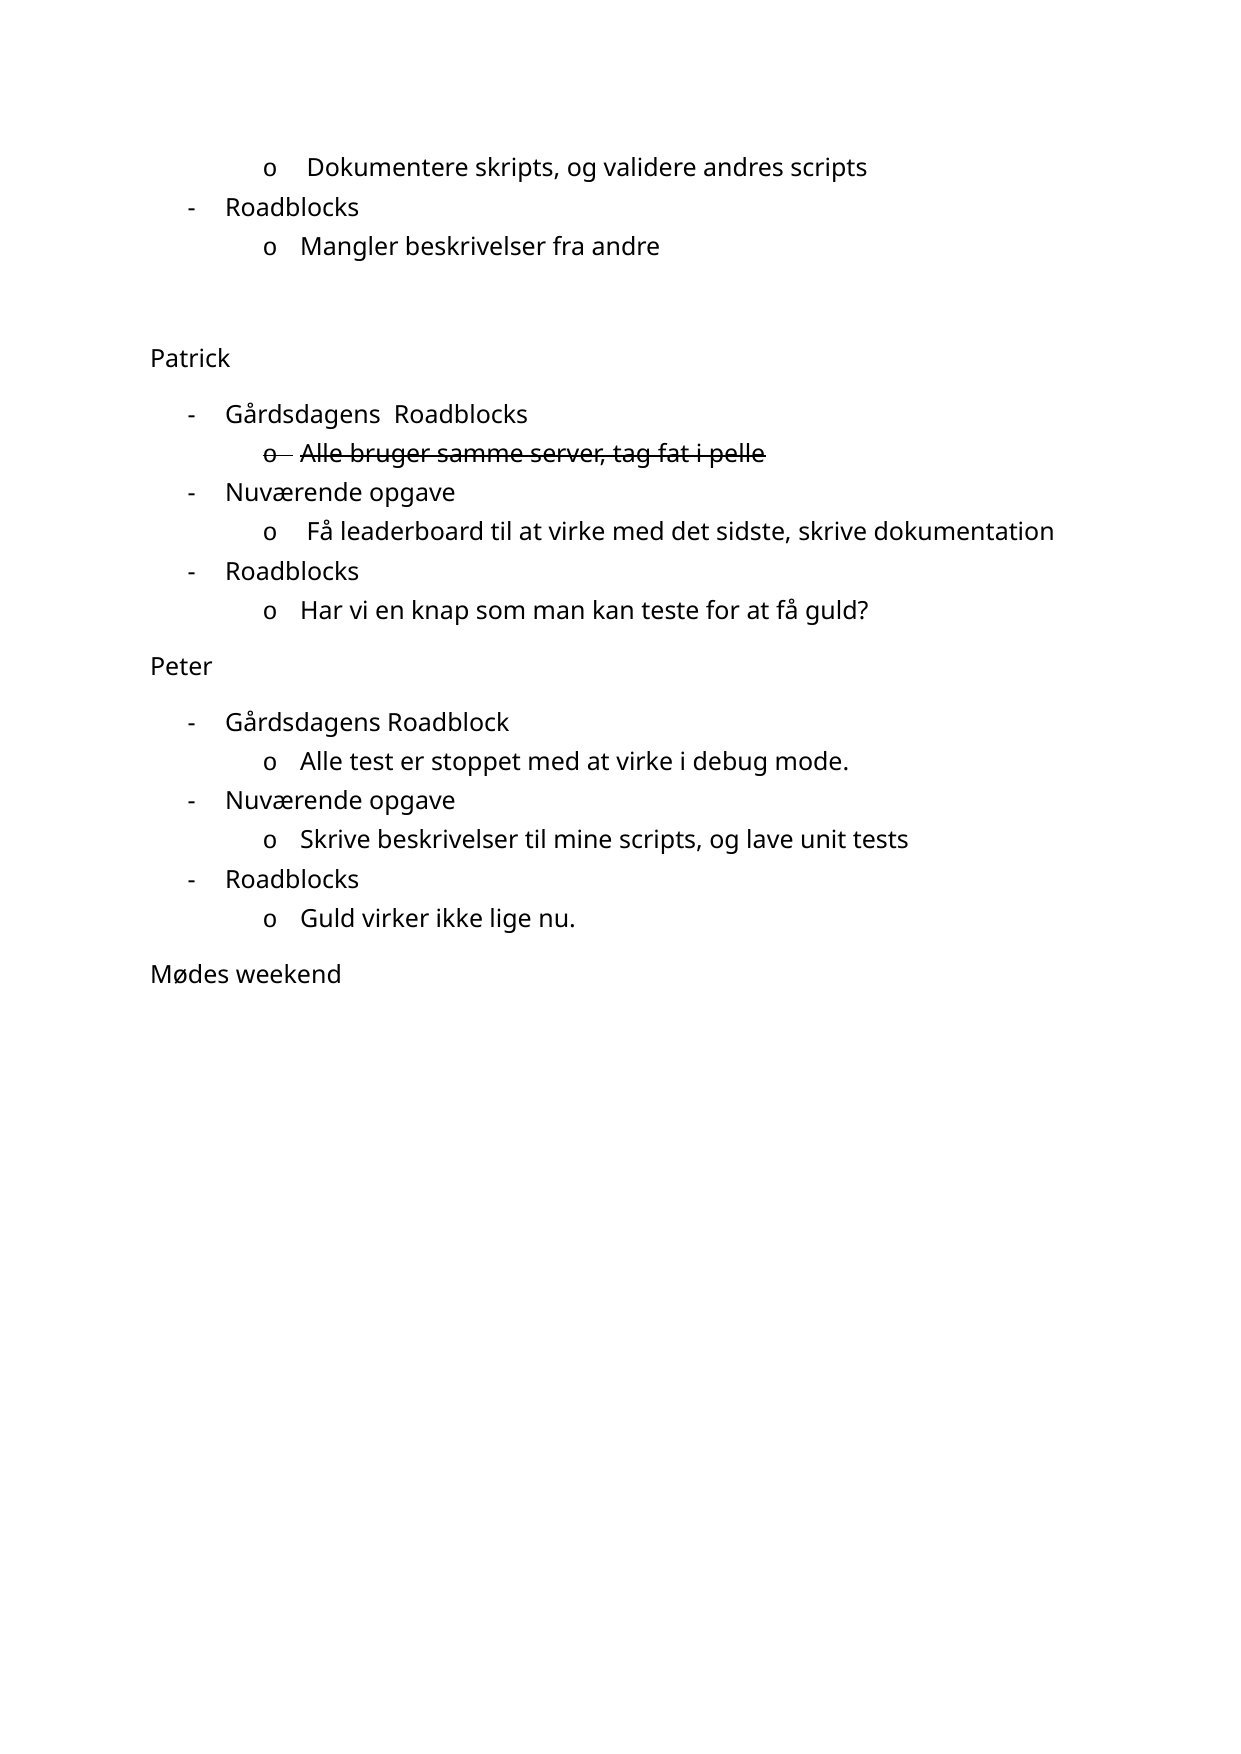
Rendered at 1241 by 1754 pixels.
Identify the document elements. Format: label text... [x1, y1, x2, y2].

text Patrick [150, 340, 1090, 374]
list Dokumentere skripts, og validere andres scripts [262, 150, 1090, 184]
list Roadblocks [187, 553, 1090, 587]
list Guld virker ikke lige nu. [262, 901, 1090, 935]
list Har vi en knap som man kan teste for at få guld? [262, 592, 1090, 627]
list Få leaderboard til at virke med det sidste, skrive dokumentation [262, 514, 1090, 548]
list Roadblocks [187, 861, 1090, 896]
list Mangler beskrivelser fra andre [262, 228, 1090, 263]
list Alle test er stoppet med at virke i debug mode. [262, 743, 1090, 778]
list Alle bruger samme server, tag fat i pelle [262, 435, 1090, 470]
list Gårdsdagens Roadblock [187, 704, 1090, 738]
list Nuværende opgave [187, 783, 1090, 817]
text Mødes weekend [150, 957, 1090, 991]
list Gårdsdagens Roadblocks [187, 396, 1090, 430]
list Nuværende opgave [187, 475, 1090, 509]
list Roadblocks [187, 189, 1090, 223]
list Skrive beskrivelser til mine scripts, og lave unit tests [262, 822, 1090, 856]
text Peter [150, 648, 1090, 683]
